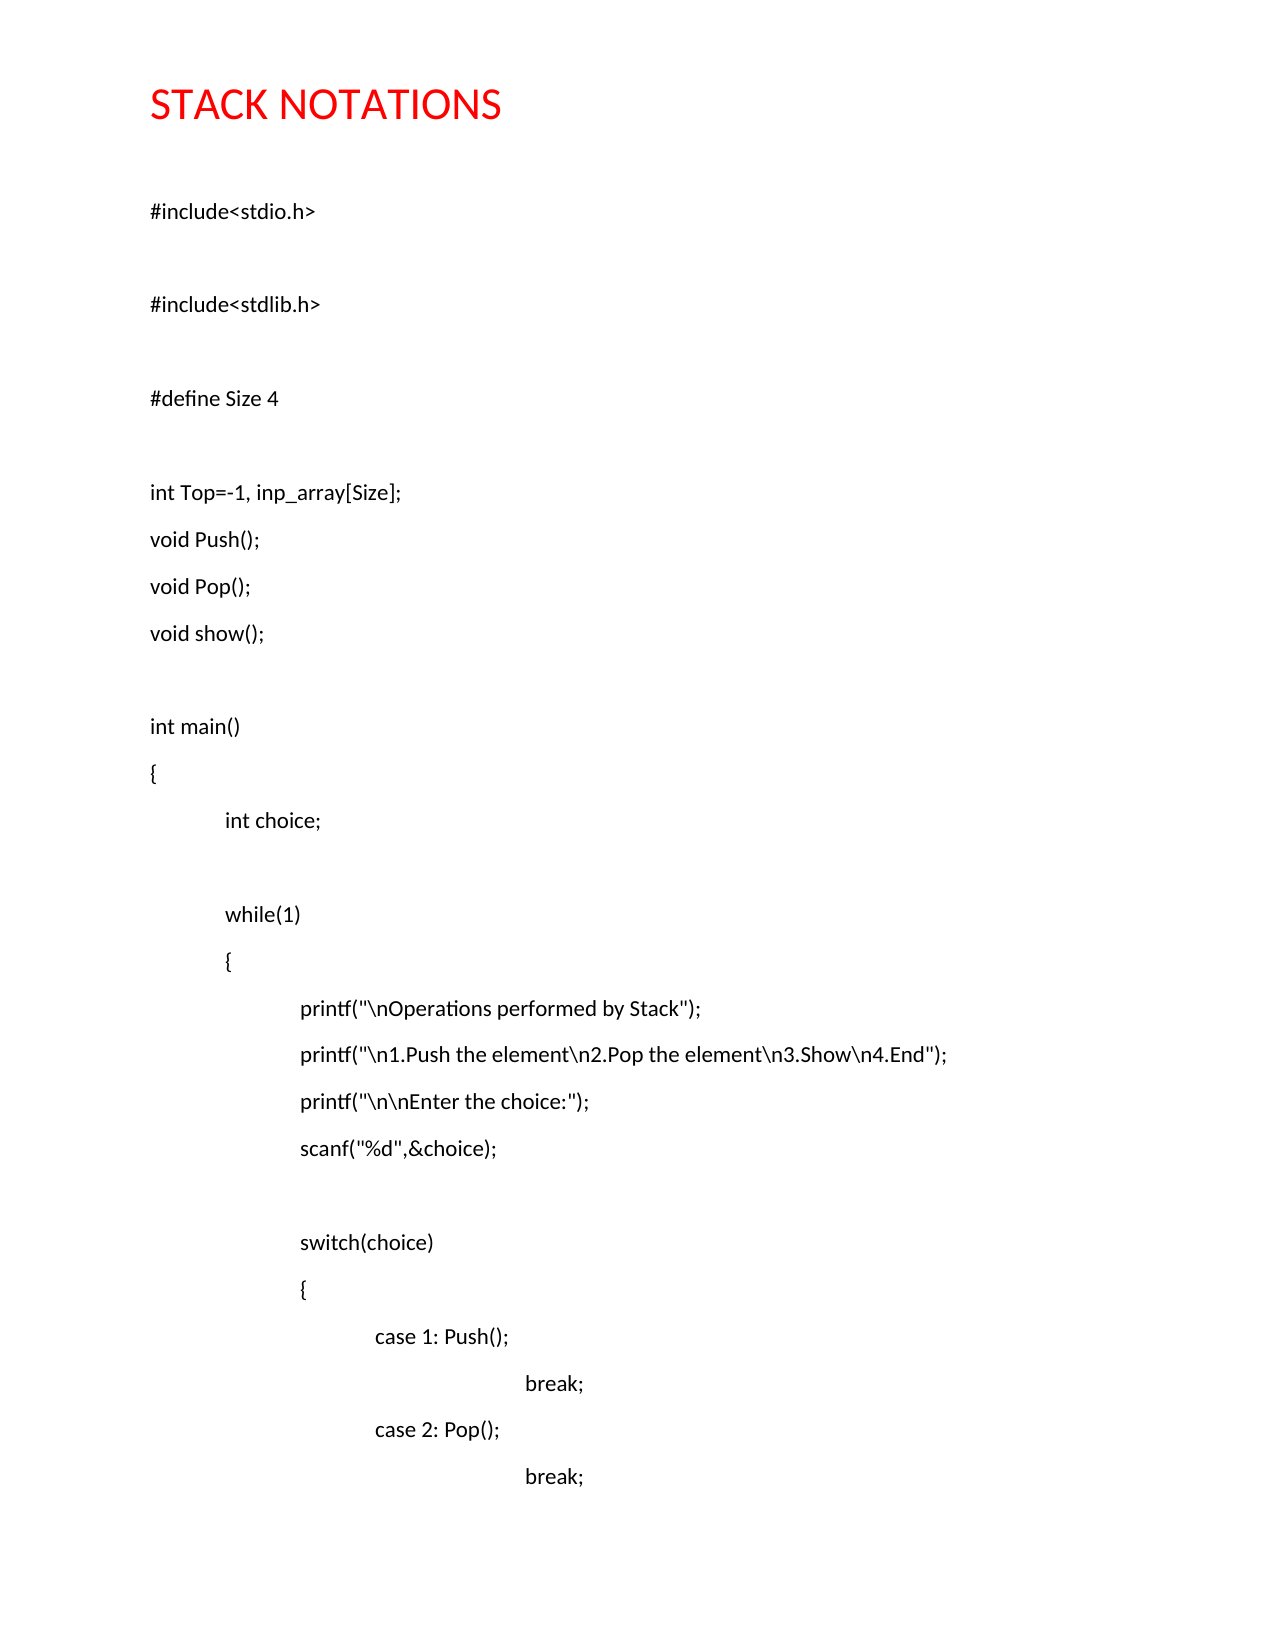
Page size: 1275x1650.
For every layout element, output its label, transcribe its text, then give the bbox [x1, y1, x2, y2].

text { [150, 1275, 1125, 1303]
text int main() [150, 712, 1125, 741]
text switch(choice) [150, 1228, 1125, 1256]
text printf("\n\nEnter the choice:"); [150, 1087, 1125, 1116]
text int Top=-1, inp_array[Size]; [150, 478, 1125, 506]
text printf("\nOperations performed by Stack"); [150, 994, 1125, 1022]
text break; [150, 1462, 1125, 1491]
text void Pop(); [150, 572, 1125, 600]
text void show(); [150, 619, 1125, 647]
text printf("\n1.Push the element\n2.Pop the element\n3.Show\n4.End"); [150, 1041, 1125, 1069]
text #include<stdio.h> [150, 197, 1125, 225]
text break; [150, 1369, 1125, 1397]
text scanf("%d",&choice); [150, 1134, 1125, 1162]
text { [150, 759, 1125, 787]
text while(1) [150, 900, 1125, 928]
text { [150, 947, 1125, 975]
text void Push(); [150, 525, 1125, 553]
text int choice; [150, 806, 1125, 834]
text #include<stdlib.h> [150, 291, 1125, 319]
text case 1: Push(); [150, 1322, 1125, 1350]
text case 2: Pop(); [150, 1416, 1125, 1444]
text #define Size 4 [150, 384, 1125, 412]
